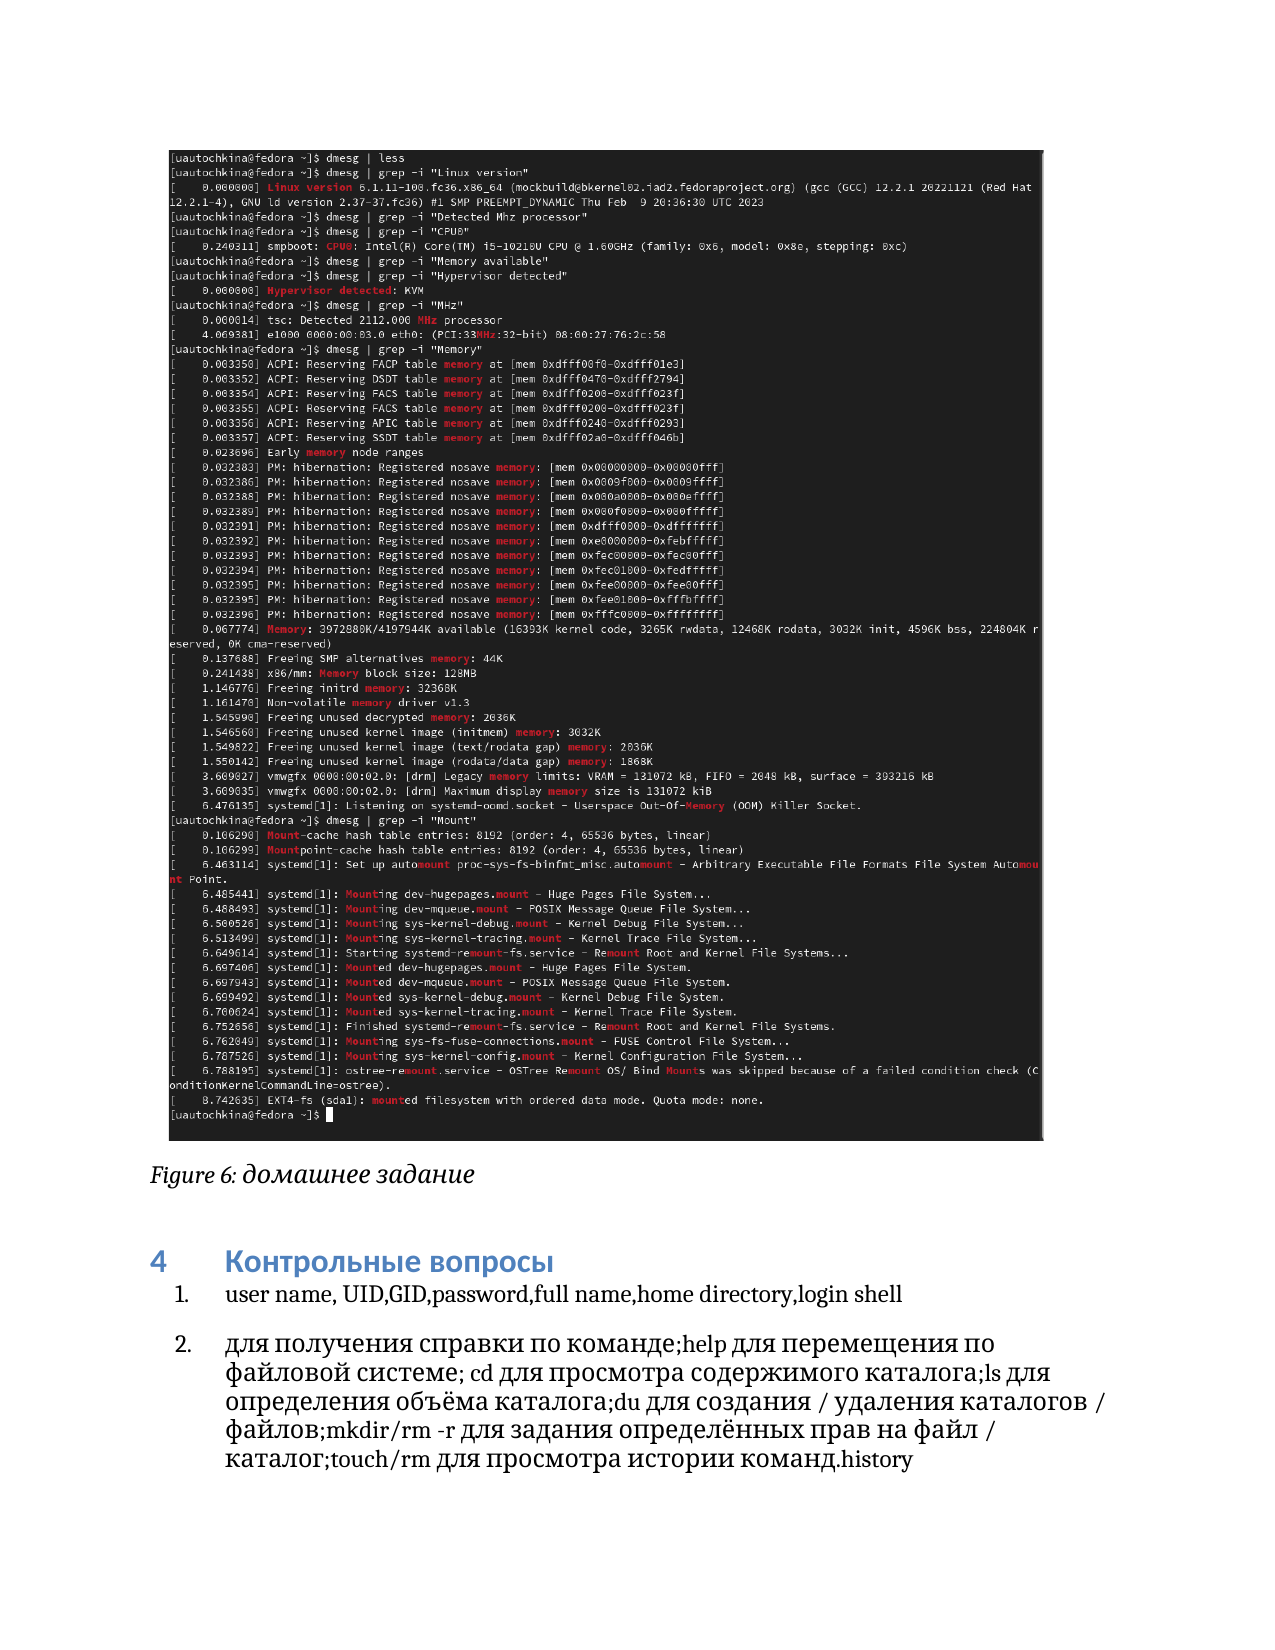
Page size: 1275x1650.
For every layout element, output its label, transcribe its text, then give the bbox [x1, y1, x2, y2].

list для получения справки по команде;help для перемещения по файловой системе; cd для просмотра содержимого каталога;ls для определения объёма каталога;du для создания / удаления каталогов / файлов;mkdir/rm -r для задания определённых прав на файл / каталог;touch/rm для просмотра истории команд.history [175, 1330, 1125, 1474]
picture [168, 150, 1044, 1141]
text Figure 6: домашнее задание [150, 1161, 1125, 1190]
list user name, UID,GID,password,full name,home directory,login shell [175, 1280, 1125, 1309]
subtitle 4 Контрольные вопросы [150, 1240, 1125, 1280]
